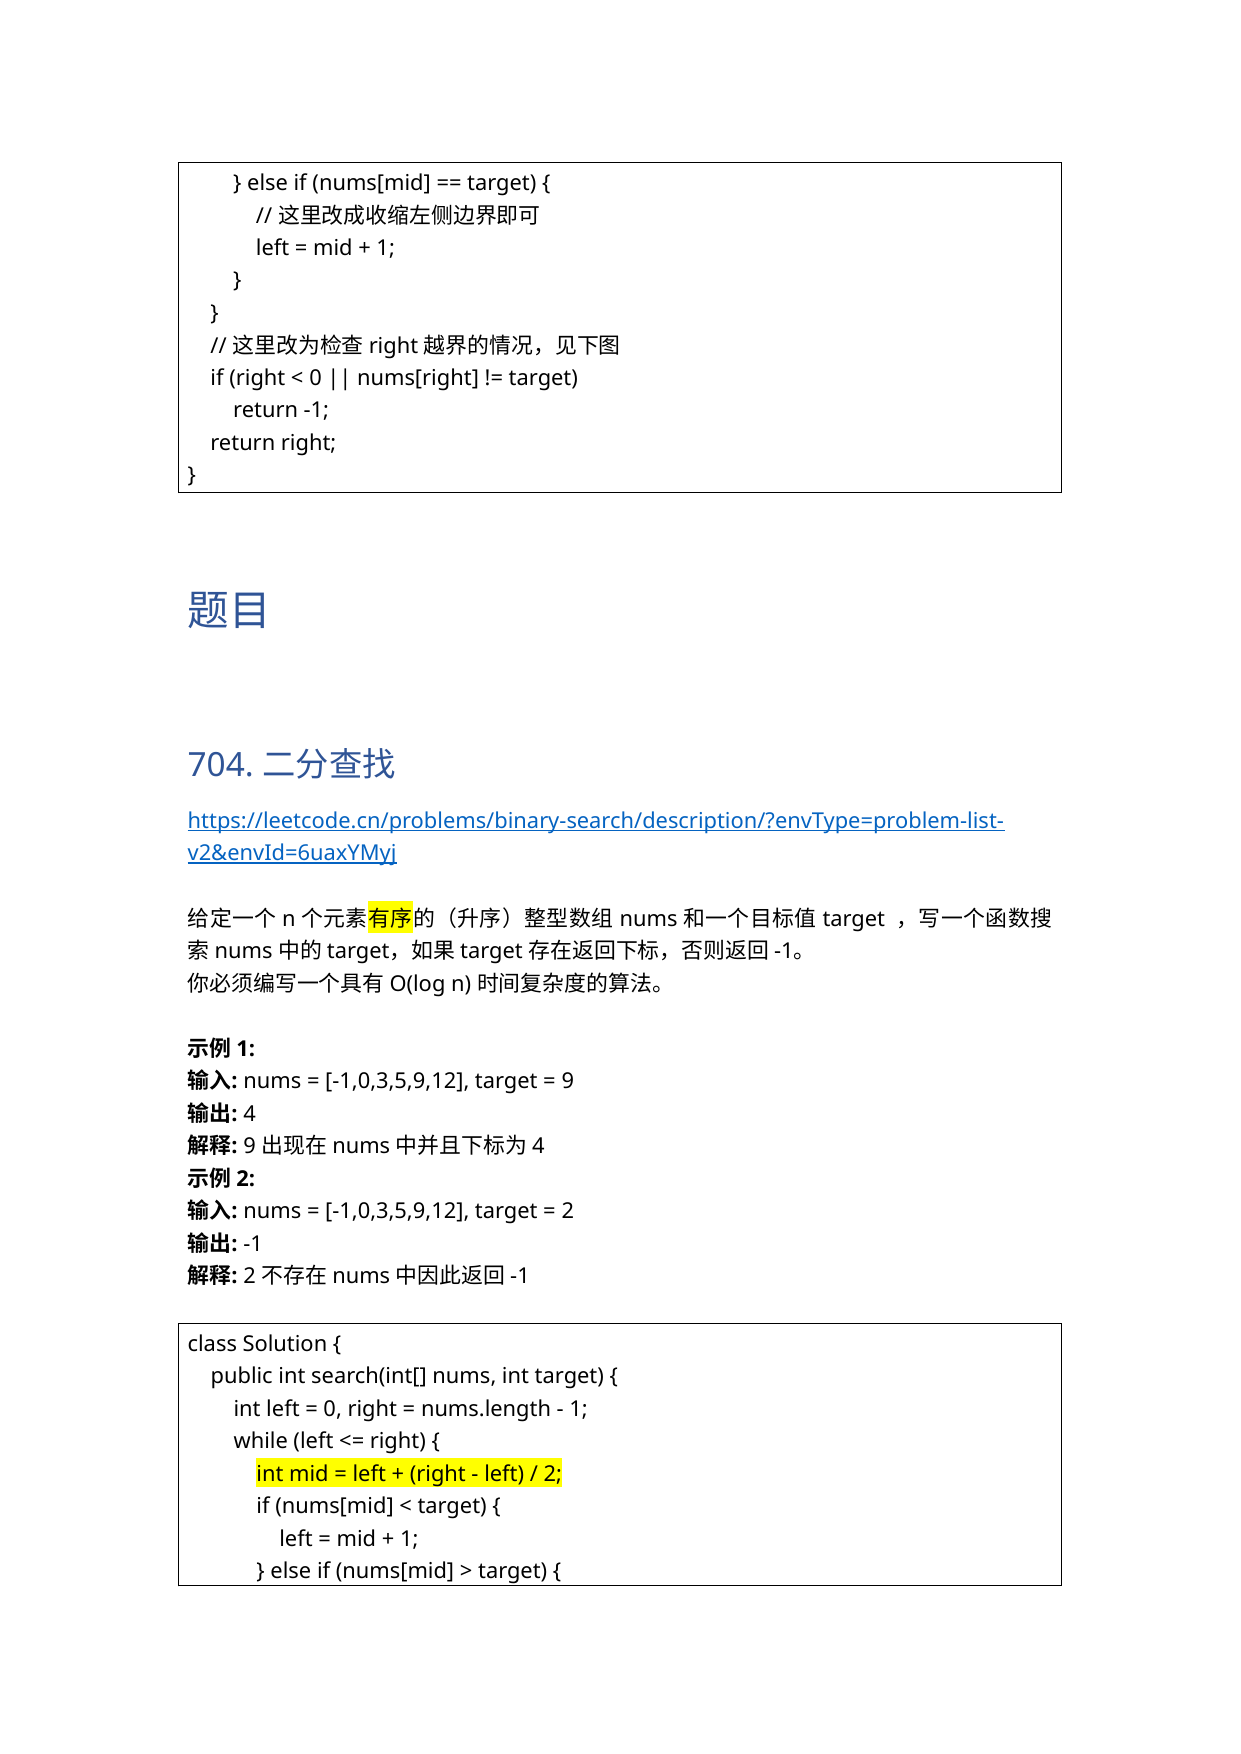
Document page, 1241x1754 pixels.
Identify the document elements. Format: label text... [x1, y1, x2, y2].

text 解释: 2 不存在 nums 中因此返回 -1 [187, 1258, 1053, 1291]
text 示例 2: [187, 1161, 1053, 1193]
text if (nums[mid] < target) { [187, 1489, 1053, 1521]
text class Solution { [179, 1324, 1061, 1359]
text int left = 0, right = nums.length - 1; [187, 1391, 1053, 1424]
text public int search(int[] nums, int target) { [187, 1359, 1053, 1391]
text https://leetcode.cn/problems/binary-search/description/?envType=problem-list-v2&envId=6uaxYMyj [187, 803, 1053, 868]
text 输出: -1 [187, 1226, 1053, 1258]
text 输出: 4 [187, 1096, 1053, 1128]
text 你必须编写一个具有 O(log n) 时间复杂度的算法。 [187, 966, 1053, 998]
text 给定一个 n 个元素有序的（升序）整型数组 nums 和一个目标值 target ，写一个函数搜索 nums 中的 target，如果 target 存在返回下标，否则返回 -1。 [187, 901, 1053, 966]
text while (left <= right) { [187, 1424, 1053, 1456]
subtitle 题目 [187, 575, 1053, 640]
text 输入: nums = [-1,0,3,5,9,12], target = 9 [187, 1063, 1053, 1096]
text 输入: nums = [-1,0,3,5,9,12], target = 2 [187, 1193, 1053, 1226]
text left = mid + 1; [187, 1521, 1053, 1554]
text int mid = left + (right - left) / 2; [187, 1456, 1053, 1489]
text 示例 1: [187, 998, 1053, 1063]
text } else if (nums[mid] > target) { [187, 1554, 1053, 1585]
text 解释: 9 出现在 nums 中并且下标为 4 [187, 1128, 1053, 1161]
subtitle 704. 二分查找 [187, 730, 1053, 795]
